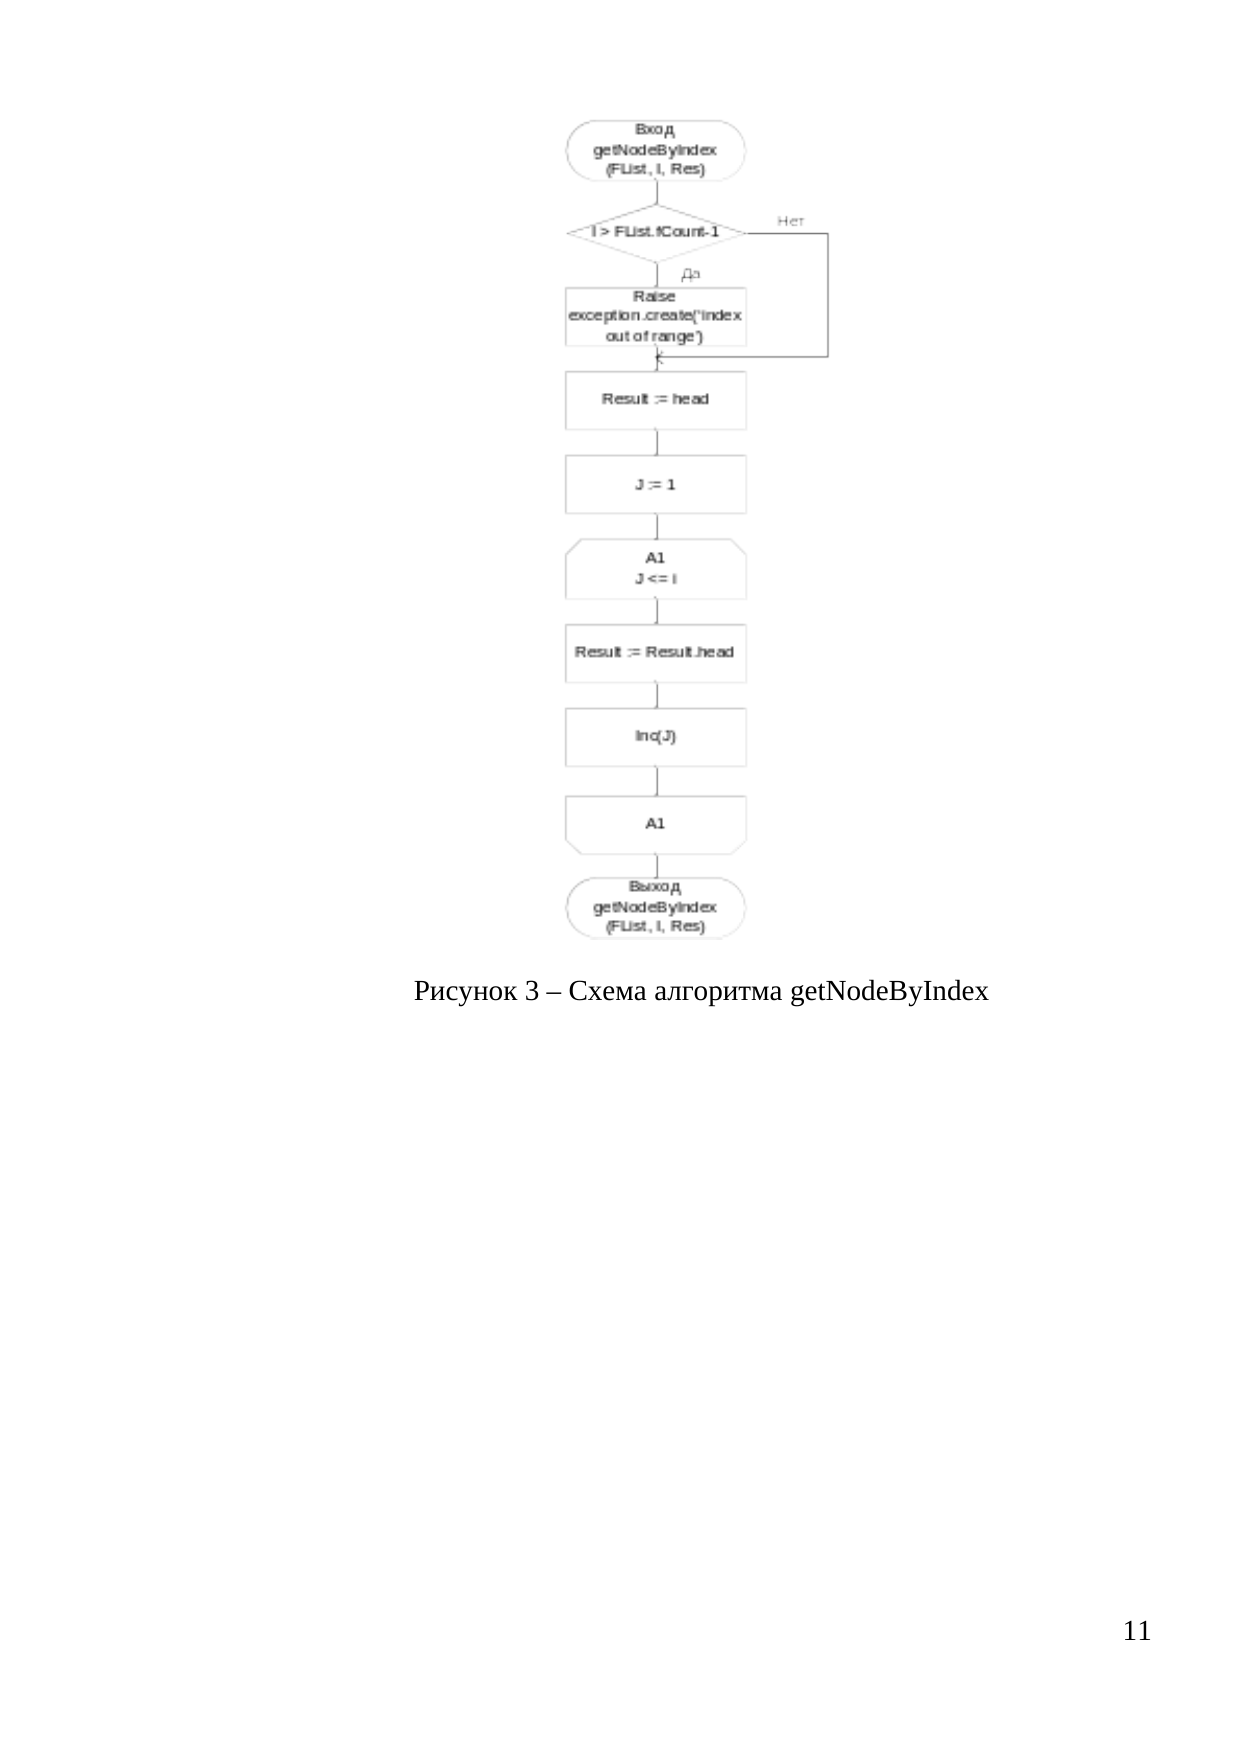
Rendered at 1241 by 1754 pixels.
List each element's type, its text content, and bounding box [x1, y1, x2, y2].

text Рисунок 3 – Схема алгоритма getNodeByIndex [177, 973, 1152, 1007]
